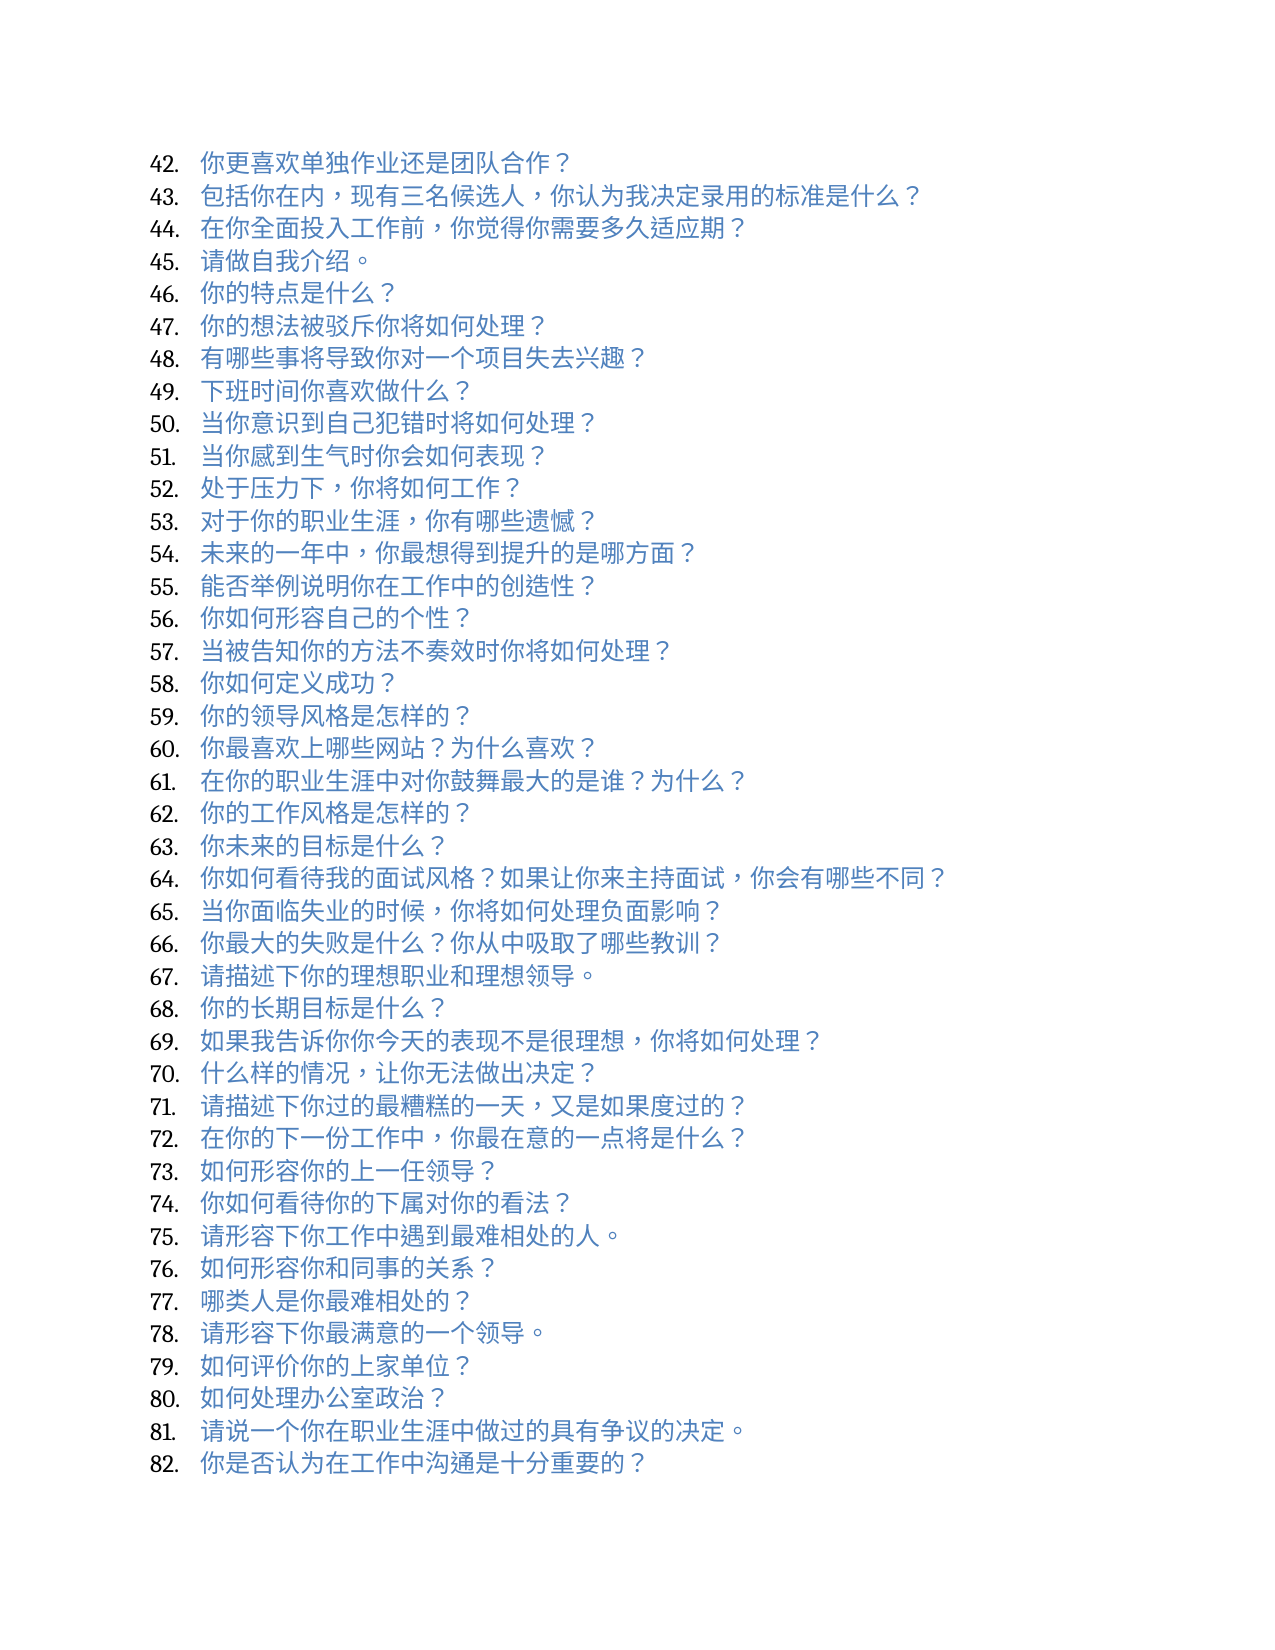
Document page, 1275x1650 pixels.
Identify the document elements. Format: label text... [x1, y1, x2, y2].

list 请描述下你过的最糟糕的一天，又是如果度过的？ [150, 1092, 1125, 1121]
list 处于压力下，你将如何工作？ [150, 475, 1125, 504]
list 如何形容你的上一任领导？ [150, 1157, 1125, 1186]
list 你如何形容自己的个性？ [150, 605, 1125, 634]
list 在你的职业生涯中对你鼓舞最大的是谁？为什么？ [150, 767, 1125, 796]
list 你未来的目标是什么？ [150, 832, 1125, 861]
list 当你意识到自己犯错时将如何处理？ [150, 410, 1125, 439]
list 你更喜欢单独作业还是团队合作？ [150, 150, 1125, 179]
list 你的特点是什么？ [150, 280, 1125, 309]
list 什么样的情况，让你无法做出决定？ [150, 1060, 1125, 1089]
list 你如何看待你的下属对你的看法？ [150, 1190, 1125, 1219]
list 你的想法被驳斥你将如何处理？ [150, 312, 1125, 341]
list 你的领导风格是怎样的？ [150, 702, 1125, 731]
list 当你面临失业的时候，你将如何处理负面影响？ [150, 897, 1125, 926]
list 请形容下你最满意的一个领导。 [150, 1320, 1125, 1349]
list 请做自我介绍。 [150, 247, 1125, 276]
list 能否举例说明你在工作中的创造性？ [150, 572, 1125, 601]
list 你是否认为在工作中沟通是十分重要的？ [150, 1450, 1125, 1479]
list 有哪些事将导致你对一个项目失去兴趣？ [150, 345, 1125, 374]
list 下班时间你喜欢做什么？ [150, 377, 1125, 406]
list 你的长期目标是什么？ [150, 995, 1125, 1024]
list 在你全面投入工作前，你觉得你需要多久适应期？ [150, 215, 1125, 244]
list 当被告知你的方法不奏效时你将如何处理？ [150, 637, 1125, 666]
list 如何处理办公室政治？ [150, 1385, 1125, 1414]
list 你最大的失败是什么？你从中吸取了哪些教训？ [150, 930, 1125, 959]
list 你最喜欢上哪些网站？为什么喜欢？ [150, 735, 1125, 764]
list 在你的下一份工作中，你最在意的一点将是什么？ [150, 1125, 1125, 1154]
list 你如何看待我的面试风格？如果让你来主持面试，你会有哪些不同？ [150, 865, 1125, 894]
list 你的工作风格是怎样的？ [150, 800, 1125, 829]
list 请说一个你在职业生涯中做过的具有争议的决定。 [150, 1417, 1125, 1446]
list 当你感到生气时你会如何表现？ [150, 442, 1125, 471]
list 请形容下你工作中遇到最难相处的人。 [150, 1222, 1125, 1251]
list 如何评价你的上家单位？ [150, 1352, 1125, 1381]
list 对于你的职业生涯，你有哪些遗憾？ [150, 507, 1125, 536]
list 请描述下你的理想职业和理想领导。 [150, 962, 1125, 991]
list 未来的一年中，你最想得到提升的是哪方面？ [150, 540, 1125, 569]
list 包括你在内，现有三名候选人，你认为我决定录用的标准是什么？ [150, 182, 1125, 211]
list 如果我告诉你你今天的表现不是很理想，你将如何处理？ [150, 1027, 1125, 1056]
list 哪类人是你最难相处的？ [150, 1287, 1125, 1316]
list 你如何定义成功？ [150, 670, 1125, 699]
list 如何形容你和同事的关系？ [150, 1255, 1125, 1284]
